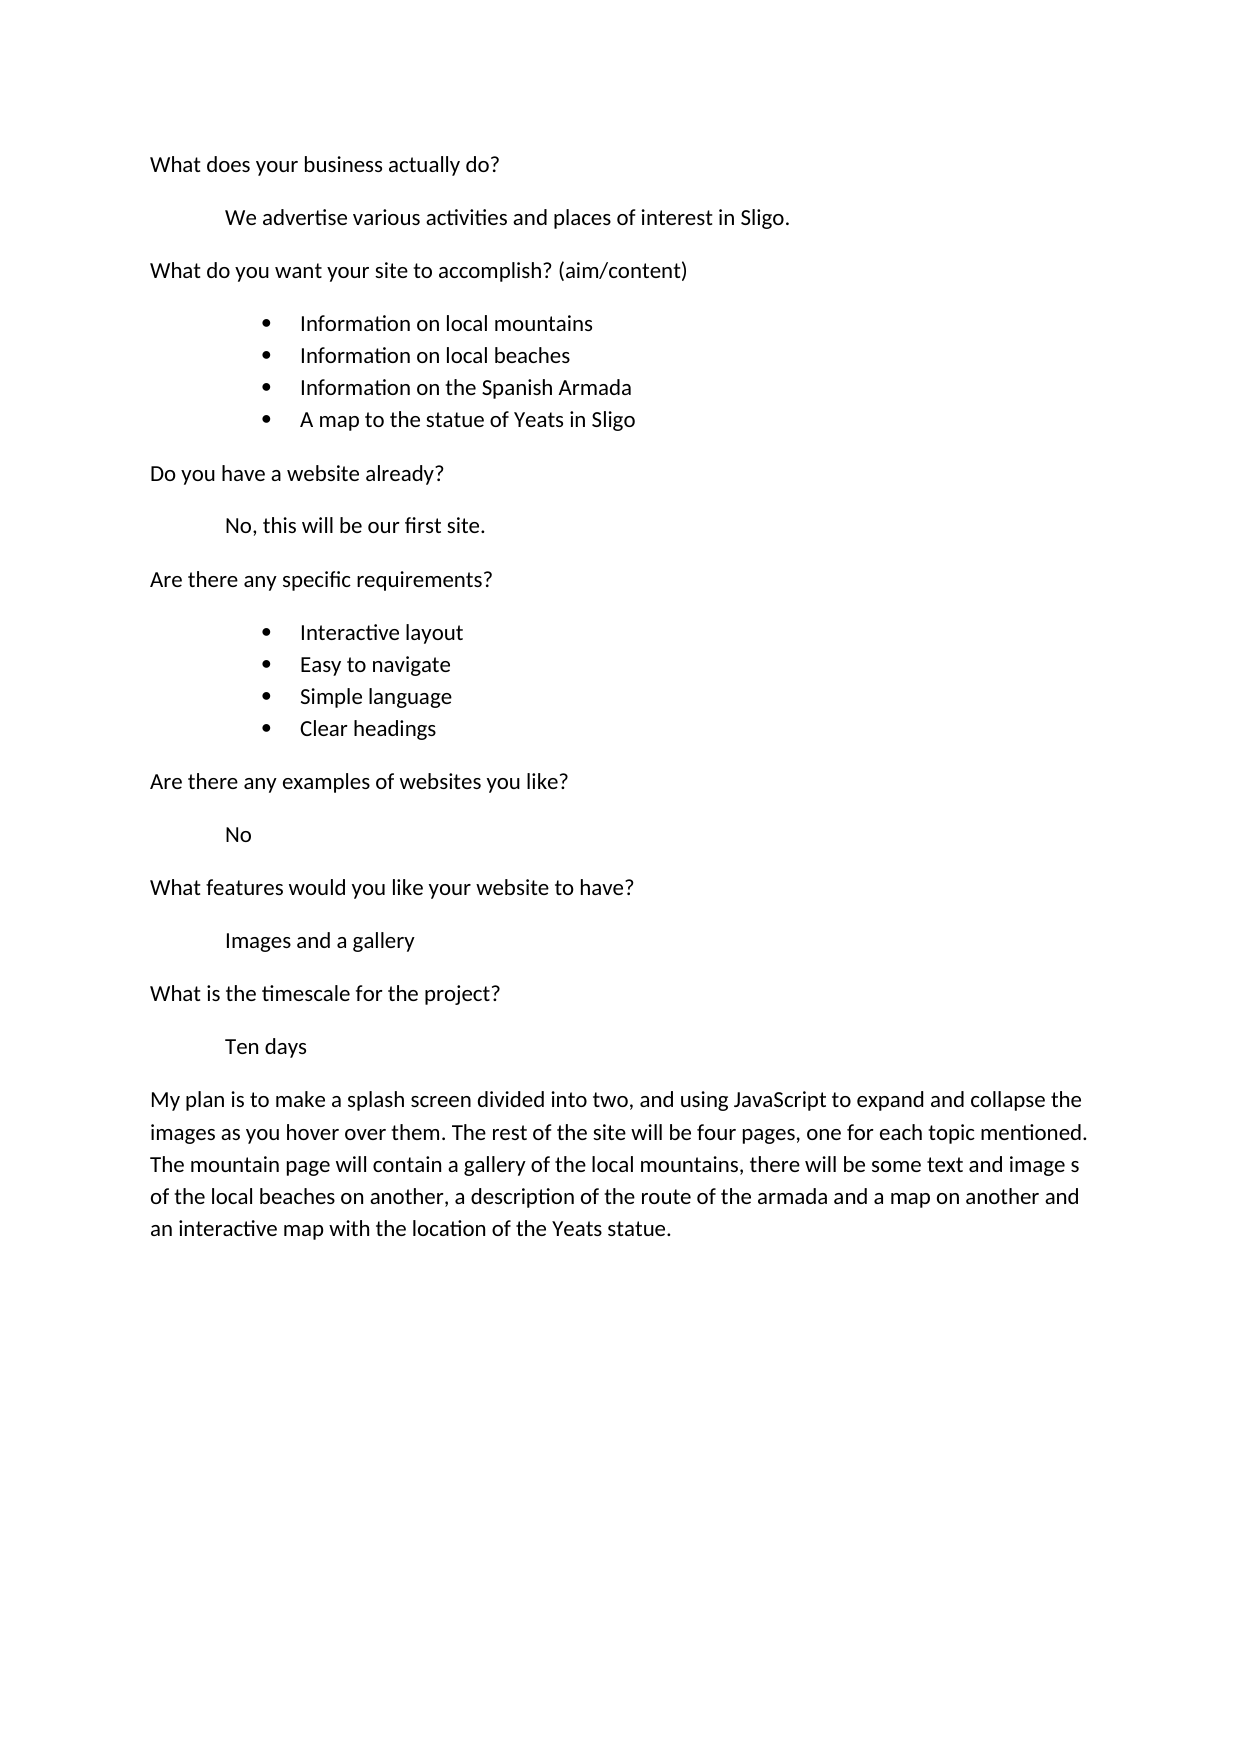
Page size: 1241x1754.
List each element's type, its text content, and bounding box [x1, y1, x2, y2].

text No, this will be our first site. [150, 512, 1090, 540]
text Ten days [150, 1032, 1090, 1060]
text Images and a gallery [150, 926, 1090, 954]
list Information on local beaches [262, 341, 1090, 369]
text What do you want your site to accomplish? (aim/content) [150, 256, 1090, 284]
text We advertise various activities and places of interest in Sligo. [150, 203, 1090, 231]
text Are there any examples of websites you like? [150, 767, 1090, 795]
text Do you have a website already? [150, 459, 1090, 487]
list Information on the Spanish Armada [262, 373, 1090, 401]
text My plan is to make a splash screen divided into two, and using JavaScript to expand and collapse the images as you hover over them. The rest of the site will be four pages, one for each topic mentioned. The mountain page will contain a gallery of the local mountains, there will be some text and image s of the local beaches on another, a description of the route of the armada and a map on another and an interactive map with the location of the Yeats statue. [150, 1085, 1090, 1242]
list Interactive layout [262, 618, 1090, 646]
text What features would you like your website to have? [150, 873, 1090, 901]
list A map to the statue of Yeats in Sligo [262, 406, 1090, 434]
text What is the timescale for the project? [150, 979, 1090, 1007]
text No [150, 820, 1090, 848]
text Are there any specific requirements? [150, 565, 1090, 593]
list Easy to navigate [262, 650, 1090, 678]
list Information on local mountains [262, 309, 1090, 337]
list Simple language [262, 682, 1090, 710]
list Clear headings [262, 714, 1090, 742]
text What does your business actually do? [150, 150, 1090, 178]
